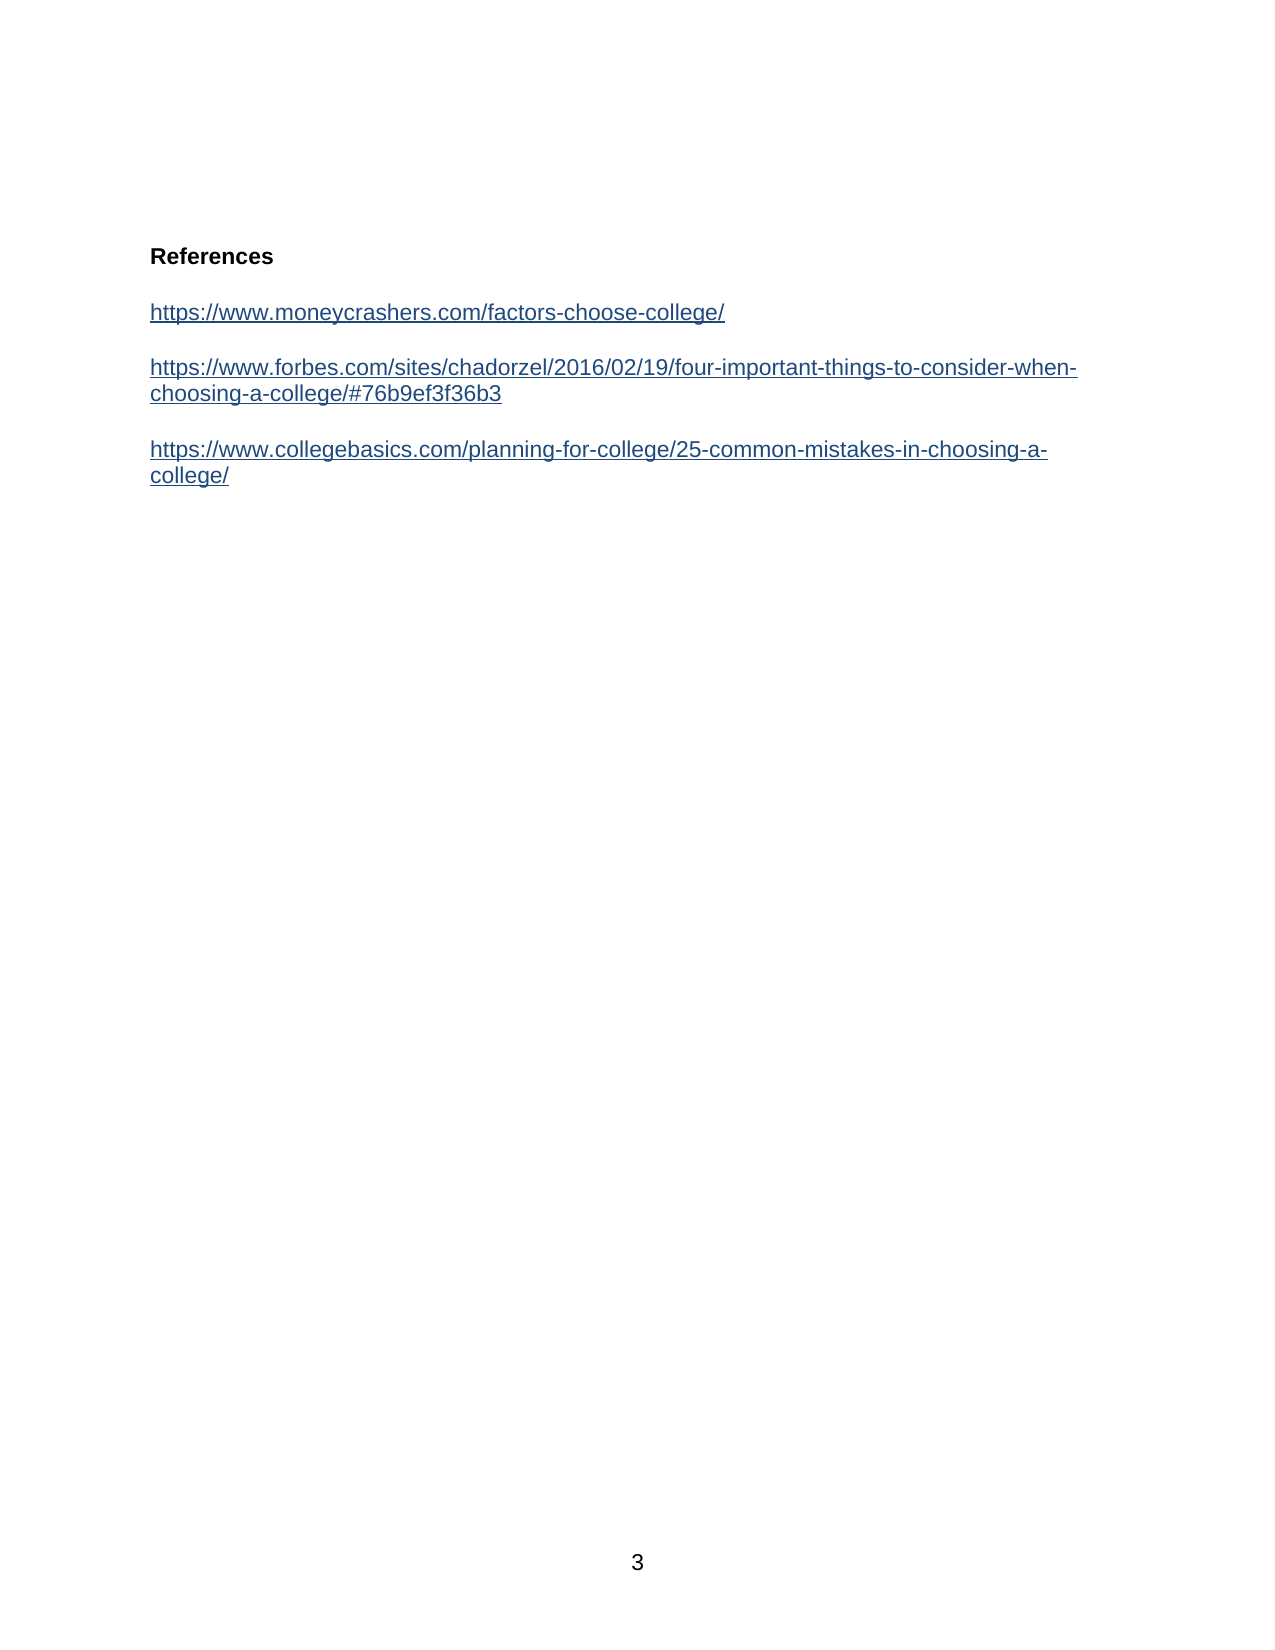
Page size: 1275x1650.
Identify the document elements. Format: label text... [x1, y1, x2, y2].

text https://www.collegebasics.com/planning-for-college/25-common-mistakes-in-choosing-a-college/ [150, 436, 1125, 489]
text https://www.forbes.com/sites/chadorzel/2016/02/19/four-important-things-to-consider-when-choosing-a-college/#76b9ef3f36b3 [150, 354, 1125, 407]
text References [150, 243, 1125, 269]
text https://www.moneycrashers.com/factors-choose-college/ [150, 298, 1125, 325]
